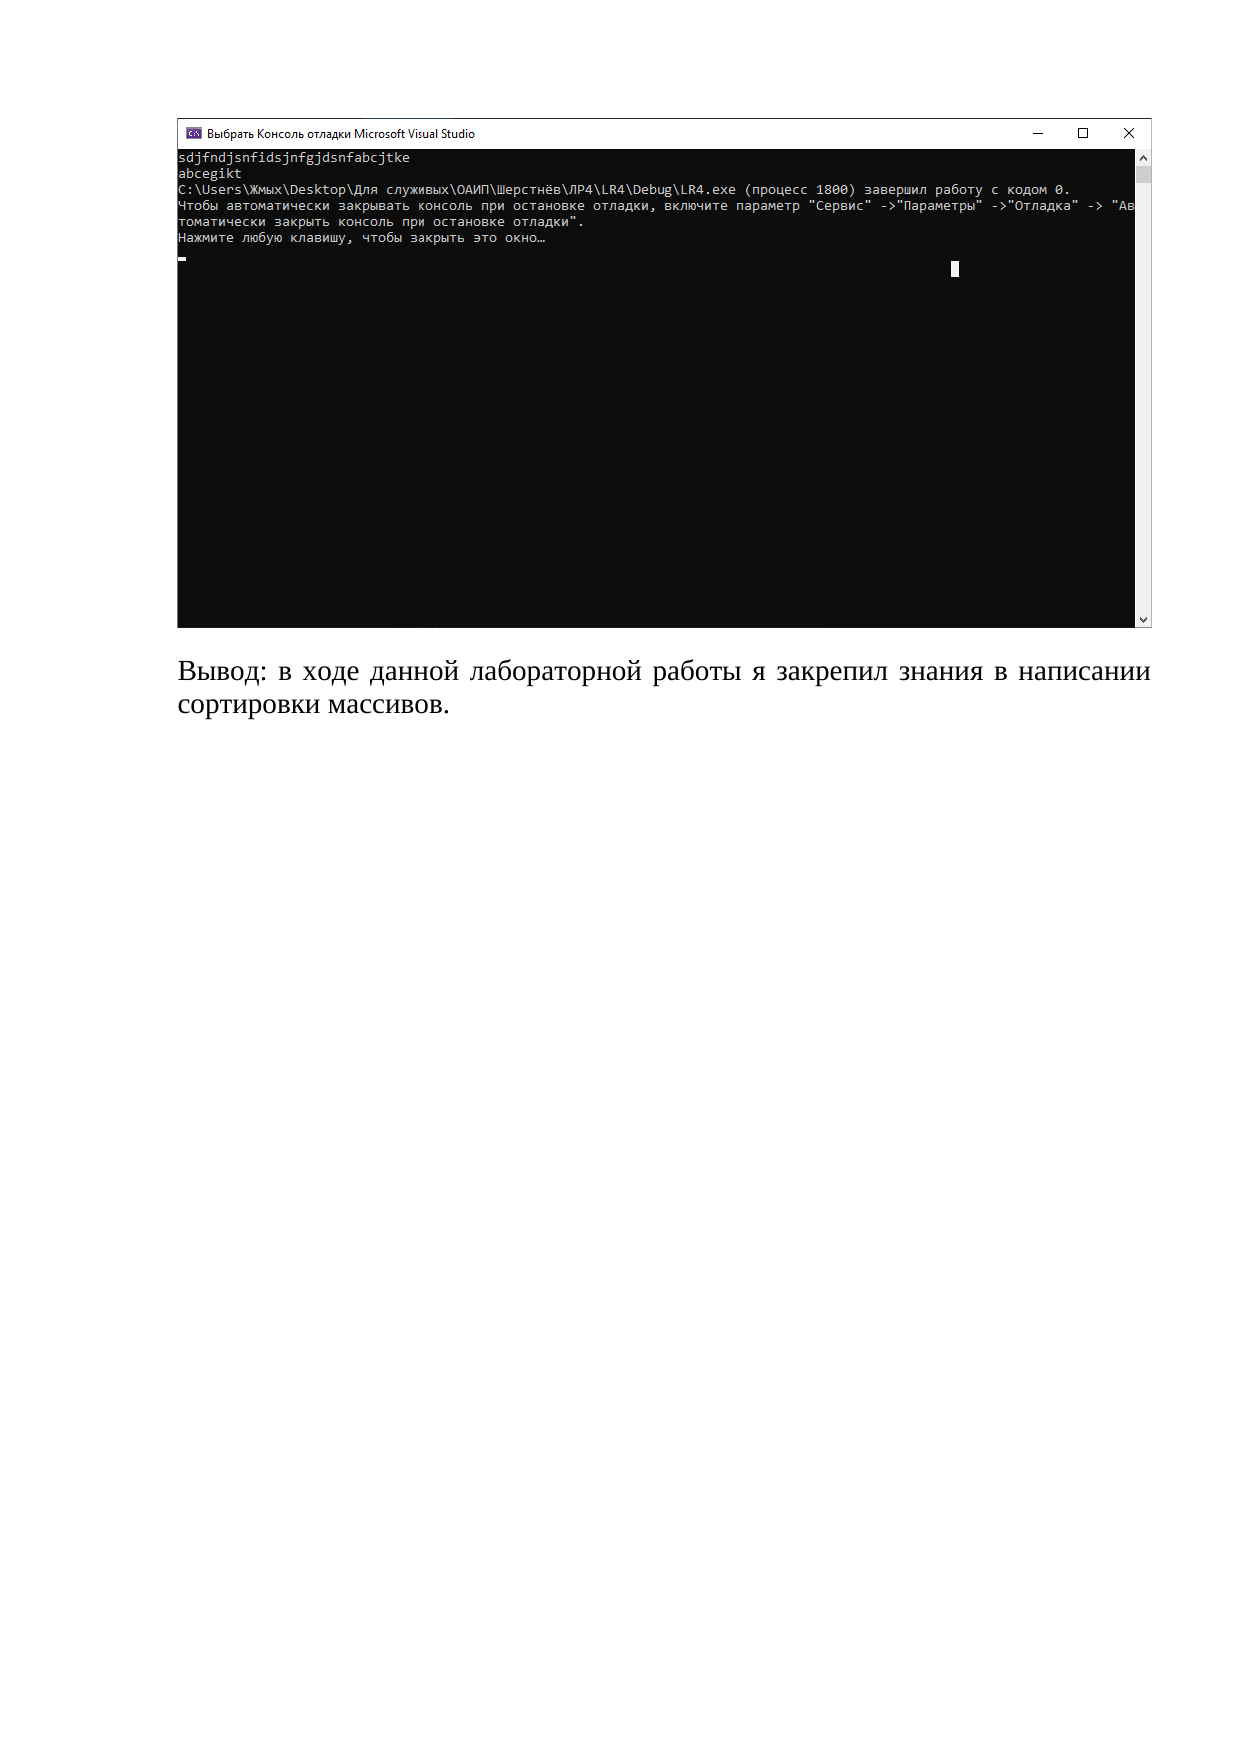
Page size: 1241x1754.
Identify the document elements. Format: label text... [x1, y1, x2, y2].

text Вывод: в ходе данной лабораторной работы я закрепил знания в написании сортировки массивов. [177, 653, 1152, 720]
picture [177, 118, 1152, 628]
